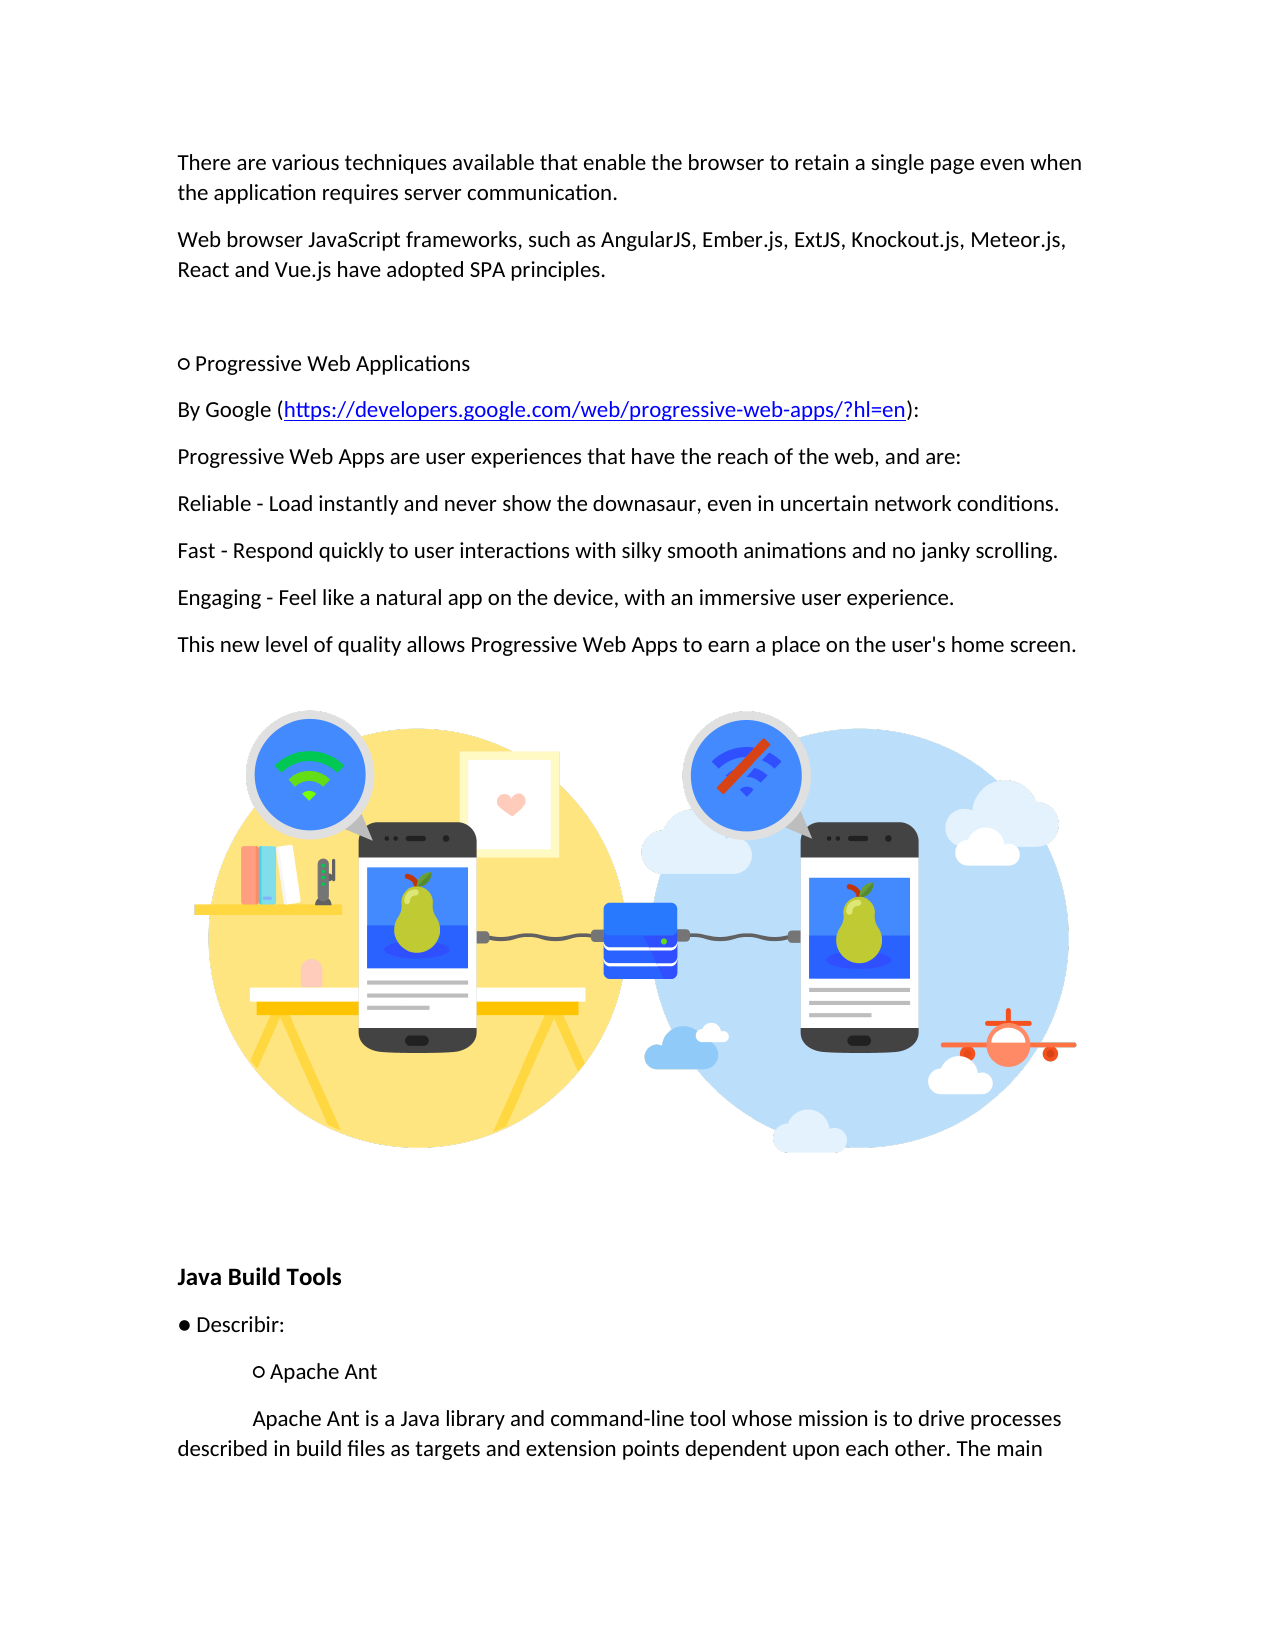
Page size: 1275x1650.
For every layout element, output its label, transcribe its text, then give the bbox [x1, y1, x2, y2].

text Web browser JavaScript frameworks, such as AngularJS, Ember.js, ExtJS, Knockout.js, Meteor.js, React and Vue.js have adopted SPA principles. [177, 225, 1098, 283]
picture [177, 676, 1098, 1196]
text Reliable - Load instantly and never show the downasaur, even in uncertain network conditions. [177, 489, 1098, 517]
text ● Describir: [177, 1311, 1098, 1339]
text By Google (https://developers.google.com/web/progressive-web-apps/?hl=en): [177, 396, 1098, 423]
text Fast - Respond quickly to user interactions with silky smooth animations and no janky scrolling. [177, 536, 1098, 564]
text Progressive Web Apps are user experiences that have the reach of the web, and are: [177, 442, 1098, 470]
text ○ Apache Ant [177, 1357, 1098, 1386]
text ○ Progressive Web Applications [177, 349, 1098, 377]
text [177, 1404, 1098, 1463]
text Engaging - Feel like a natural app on the device, with an immersive user experience. [177, 583, 1098, 611]
text This new level of quality allows Progressive Web Apps to earn a place on the user's home screen. [177, 630, 1098, 658]
text Java Build Tools [177, 1261, 1098, 1292]
text There are various techniques available that enable the browser to retain a single page even when the application requires server communication. [177, 148, 1098, 206]
